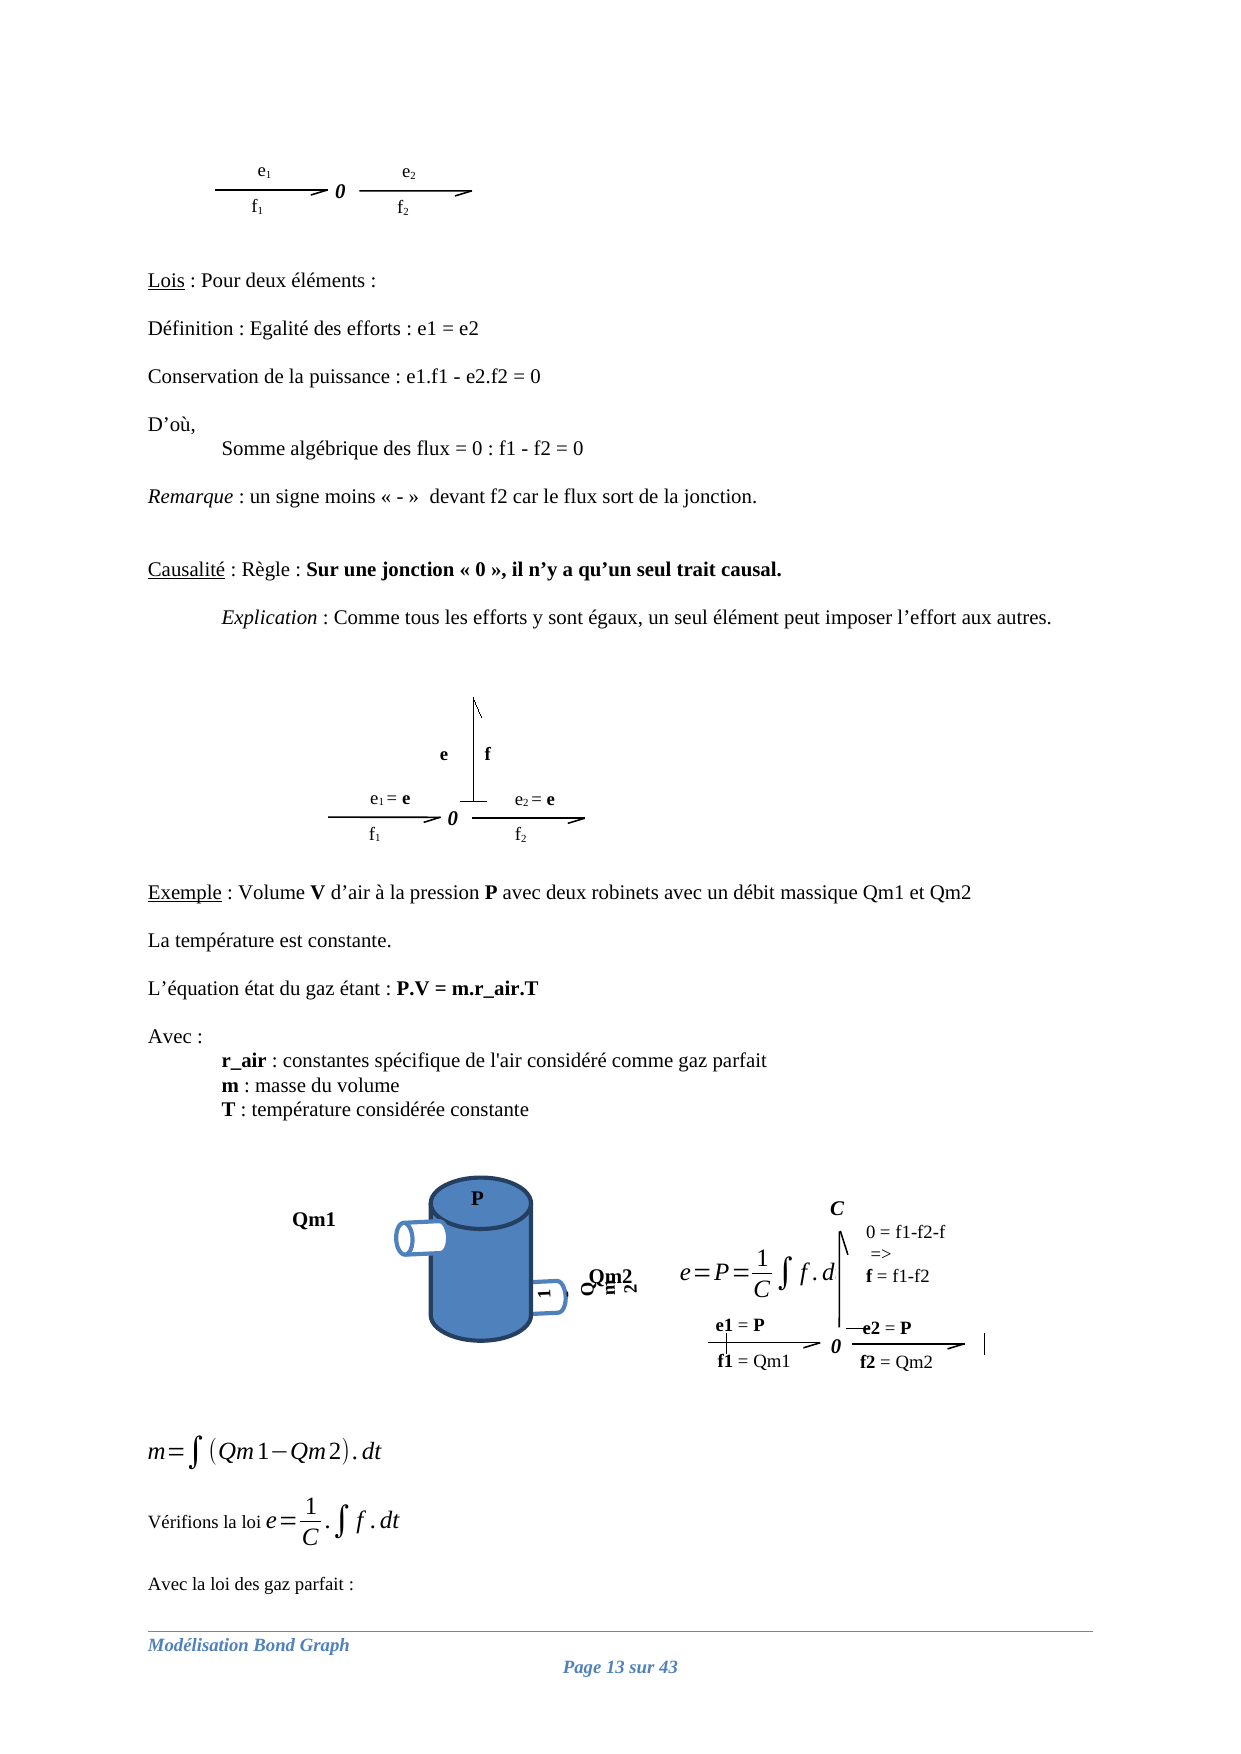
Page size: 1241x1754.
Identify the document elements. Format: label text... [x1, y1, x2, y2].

text Somme algébrique des flux = 0 : f1 - f2 = 0 [148, 436, 1093, 460]
text Exemple : Volume V d’air à la pression P avec deux robinets avec un débit massique Qm1 et Qm2 [148, 880, 1093, 904]
text Définition : Egalité des efforts : e1 = e2 [148, 316, 1093, 340]
text D’où, [148, 412, 1093, 436]
text r_air : constantes spécifique de l'air considéré comme gaz parfait [148, 1048, 1093, 1072]
text Remarque : un signe moins « - » devant f2 car le flux sort de la jonction. [148, 484, 1093, 508]
text Avec la loi des gaz parfait : [148, 1573, 1093, 1594]
text Explication : Comme tous les efforts y sont égaux, un seul élément peut imposer l’effort aux autres. [148, 605, 1093, 629]
text La température est constante. [148, 928, 1093, 952]
text Causalité : Règle : Sur une jonction « 0 », il n’y a qu’un seul trait causal. [148, 557, 1093, 581]
text Lois : Pour deux éléments : [148, 268, 1093, 292]
text L’équation état du gaz étant : P.V = m.r_air.T [148, 976, 1093, 1000]
text Vérifions la loi [148, 1492, 1093, 1551]
text Conservation de la puissance : e1.f1 - e2.f2 = 0 [148, 364, 1093, 388]
text Avec : [148, 1024, 1093, 1048]
text T : température considérée constante [148, 1097, 1093, 1121]
text m : masse du volume [148, 1072, 1093, 1097]
